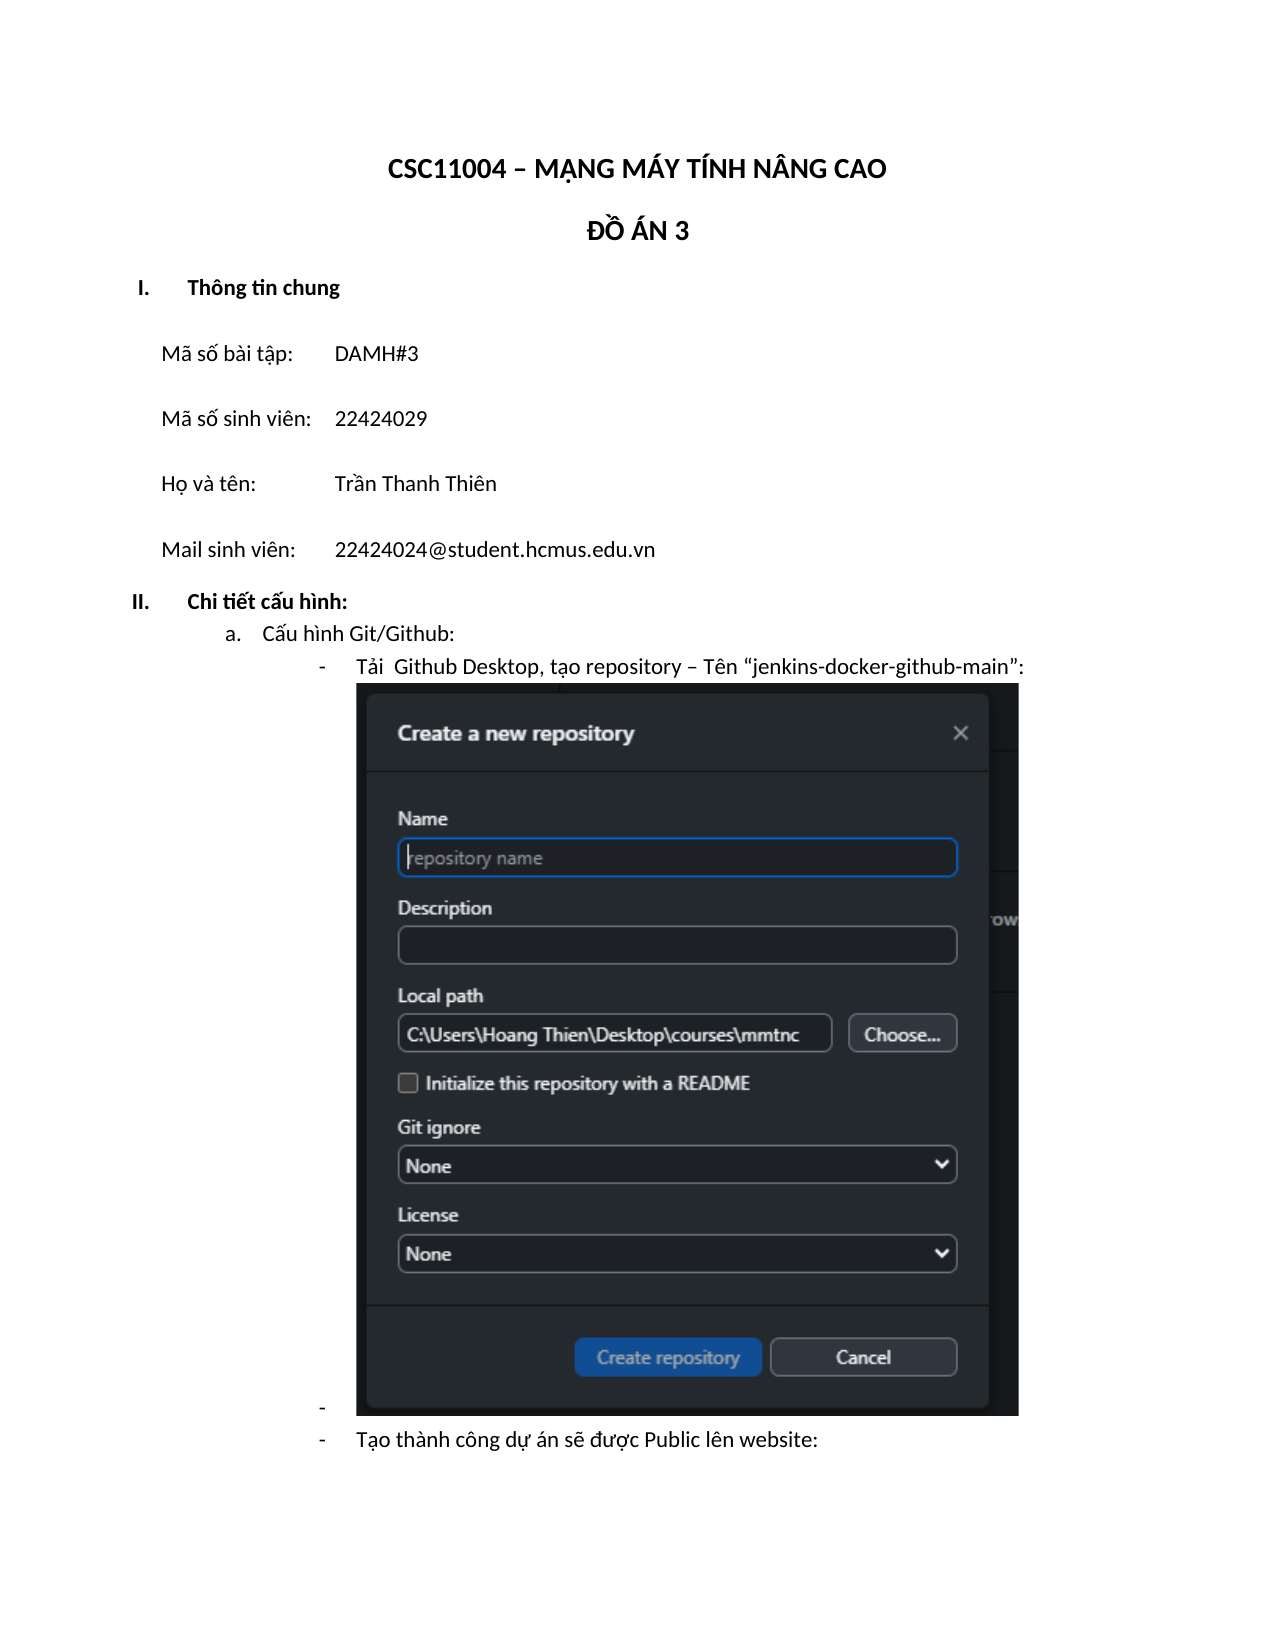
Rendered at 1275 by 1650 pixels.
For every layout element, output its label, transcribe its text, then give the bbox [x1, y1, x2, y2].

text CSC11004 – MẠNG MÁY TÍNH NÂNG CAO [150, 150, 1125, 186]
list Cấu hình Git/Github: [225, 619, 1125, 648]
list Chi tiết cấu hình: [150, 587, 1125, 615]
list Thông tin chung [150, 273, 1125, 302]
table_cell Mã số sinh viên: [150, 392, 323, 457]
text ĐỒ ÁN 3 [150, 212, 1125, 247]
table_cell Họ và tên: [150, 457, 323, 522]
table_cell 22424029 [323, 392, 667, 457]
table_header DAMH#3 [323, 327, 667, 392]
list Tải Github Desktop, tạo repository – Tên “jenkins-docker-github-main”: [319, 652, 1125, 680]
table_header Mã số bài tập: [150, 327, 323, 392]
table_cell 22424024@student.hcmus.edu.vn [323, 522, 667, 587]
table_cell Mail sinh viên: [150, 522, 323, 587]
list Tạo thành công dự án sẽ được Public lên website: [319, 1425, 1125, 1453]
picture [356, 683, 1019, 1416]
table_cell Trần Thanh Thiên [323, 457, 667, 522]
